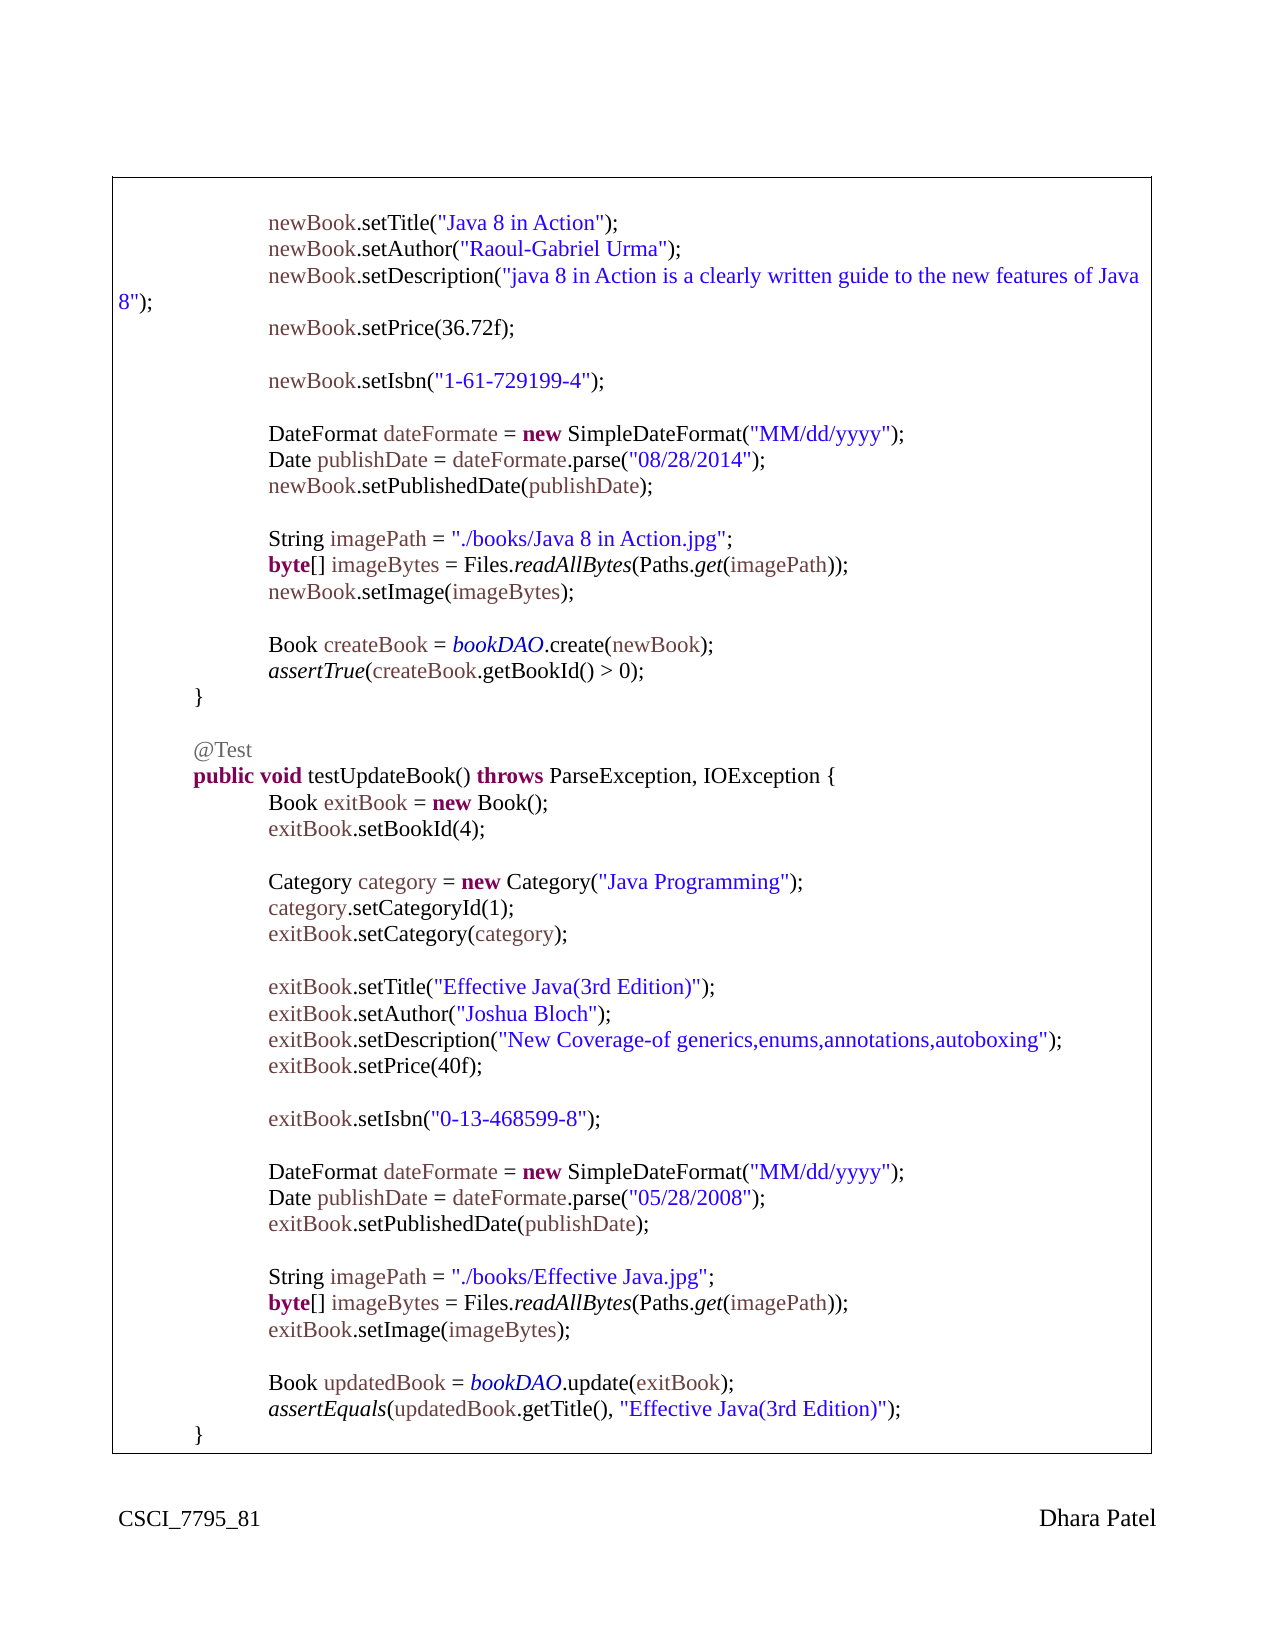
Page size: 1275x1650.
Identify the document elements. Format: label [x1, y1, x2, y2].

table_cell [113, 178, 1151, 1453]
